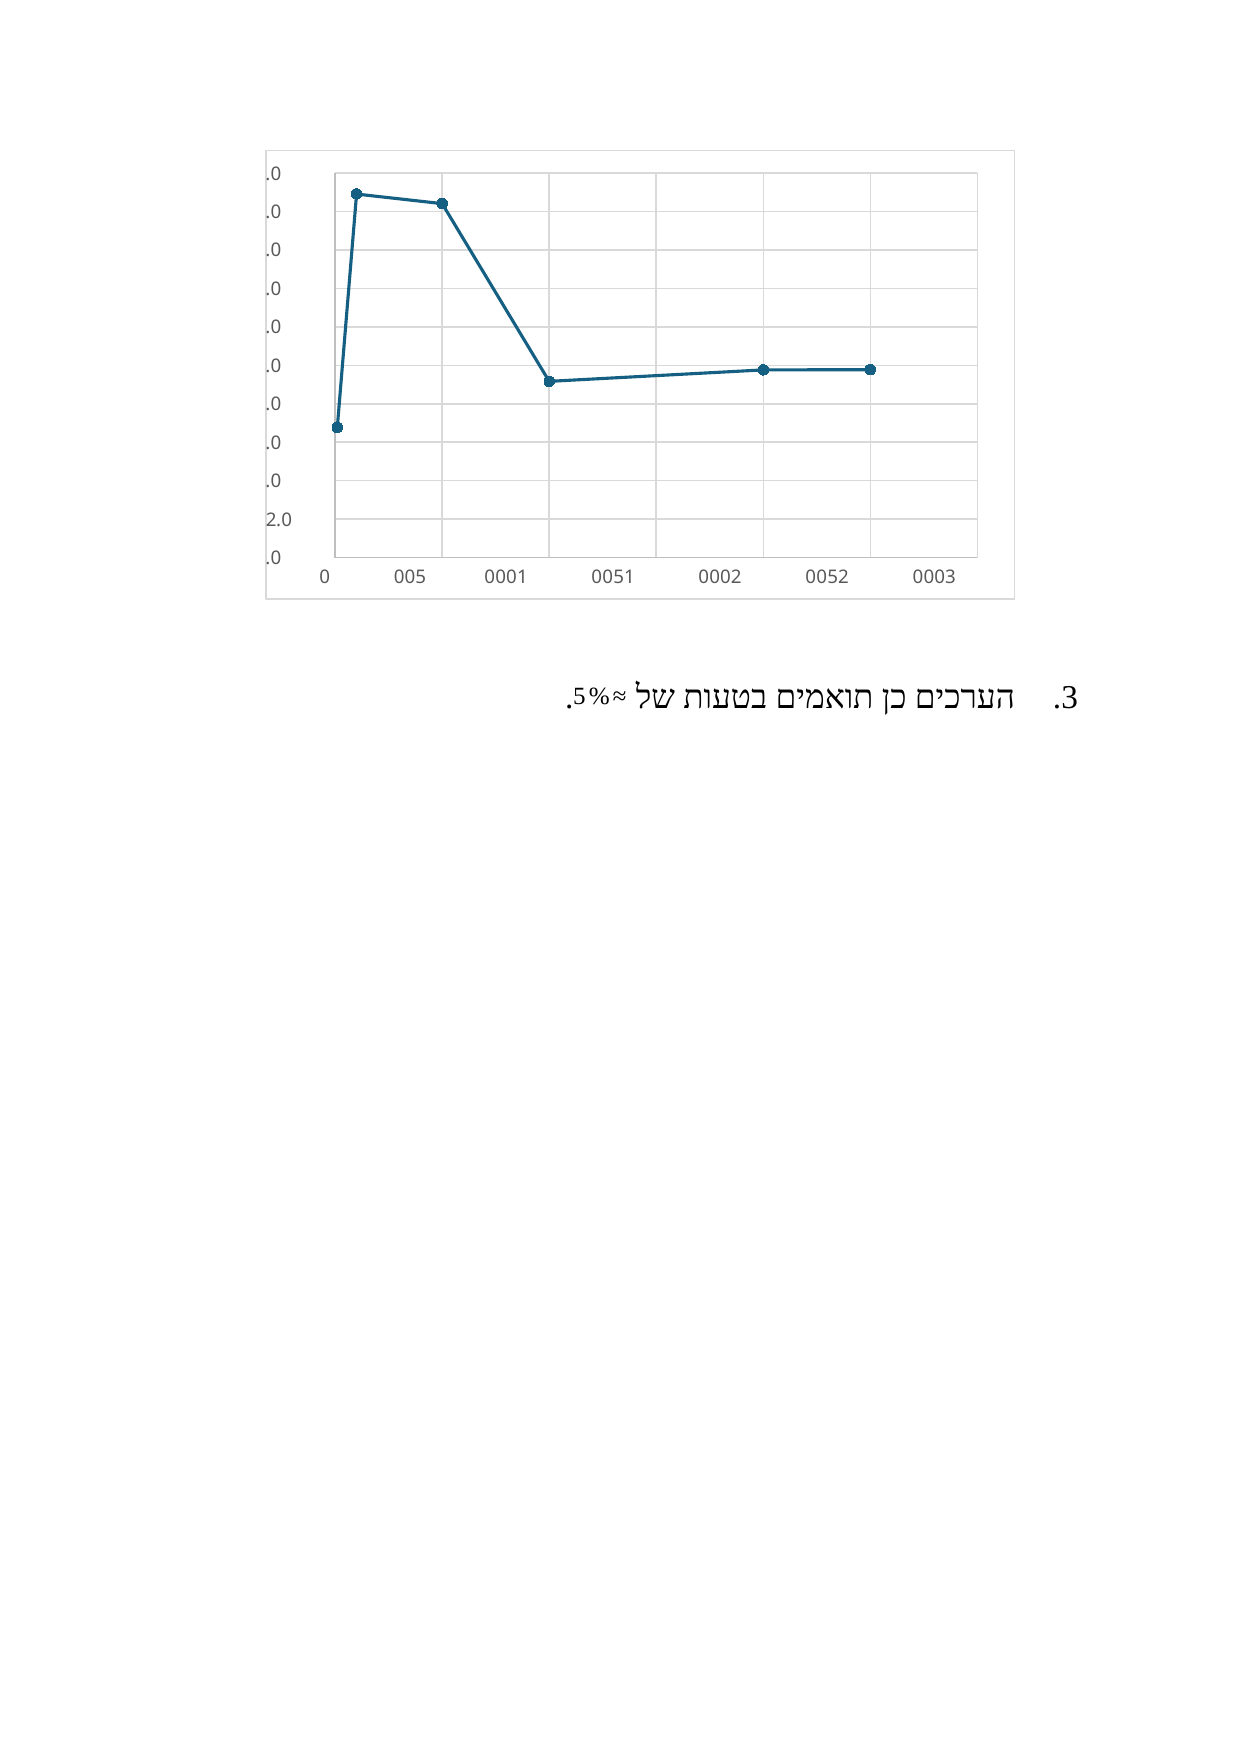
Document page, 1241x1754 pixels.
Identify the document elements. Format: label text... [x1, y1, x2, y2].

list הערכים כן תואמים בטעות של . [150, 677, 1053, 716]
